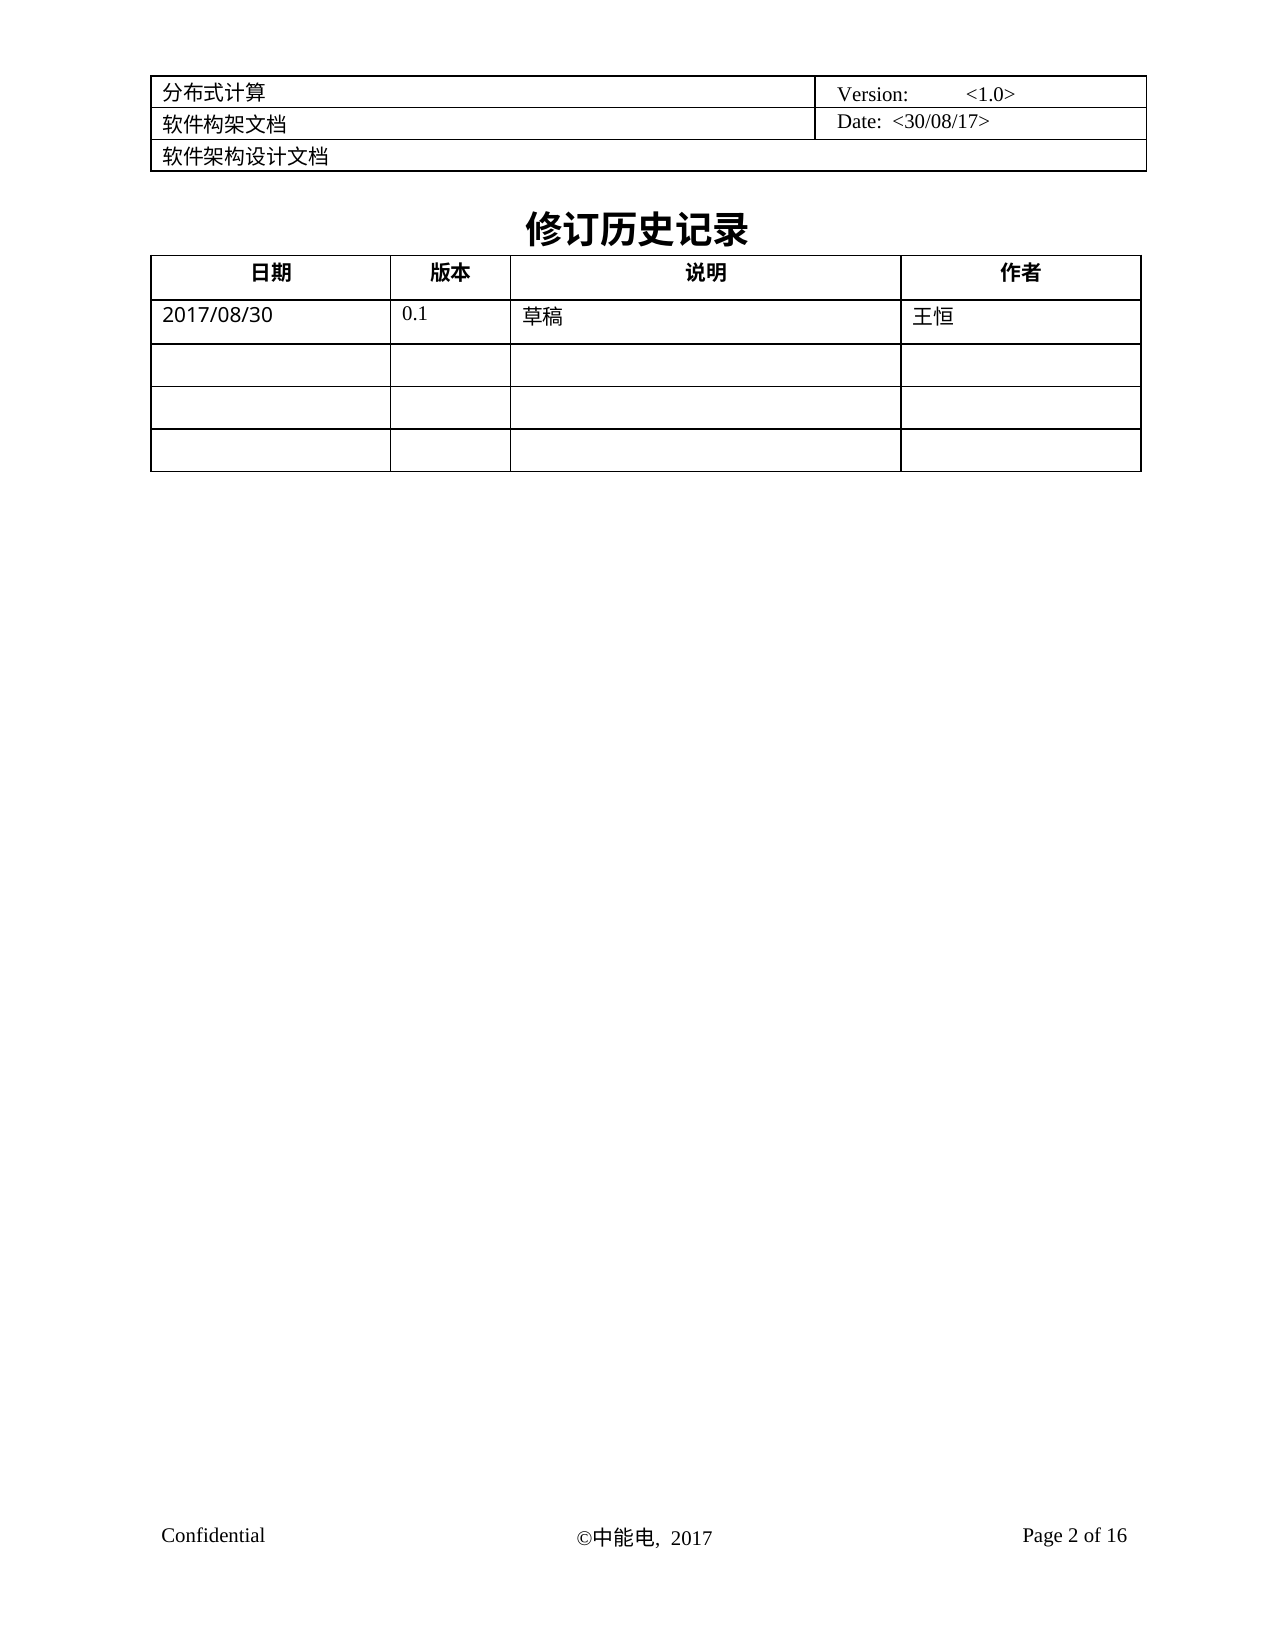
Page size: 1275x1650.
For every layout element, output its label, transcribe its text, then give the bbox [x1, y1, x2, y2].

title 修订历史记录 [150, 200, 1125, 254]
table_cell [391, 387, 510, 428]
table_header 版本 [391, 256, 510, 299]
table_cell [902, 345, 1140, 386]
table_header 说明 [511, 256, 900, 299]
table_header 作者 [902, 256, 1140, 299]
table_cell [152, 345, 390, 386]
table_cell [391, 345, 510, 386]
table_cell [902, 430, 1140, 471]
table_cell 王恒 [902, 301, 1140, 343]
table_cell [152, 430, 390, 471]
table_cell [511, 387, 900, 428]
table_header 日期 [152, 256, 390, 299]
table_cell [391, 430, 510, 471]
table_cell [152, 387, 390, 428]
table_cell [902, 387, 1140, 428]
table_cell 草稿 [511, 301, 900, 343]
table_cell 0.1 [391, 301, 510, 343]
table_cell [511, 345, 900, 386]
table_cell 2017/08/30 [152, 301, 390, 343]
table_cell [511, 430, 900, 471]
